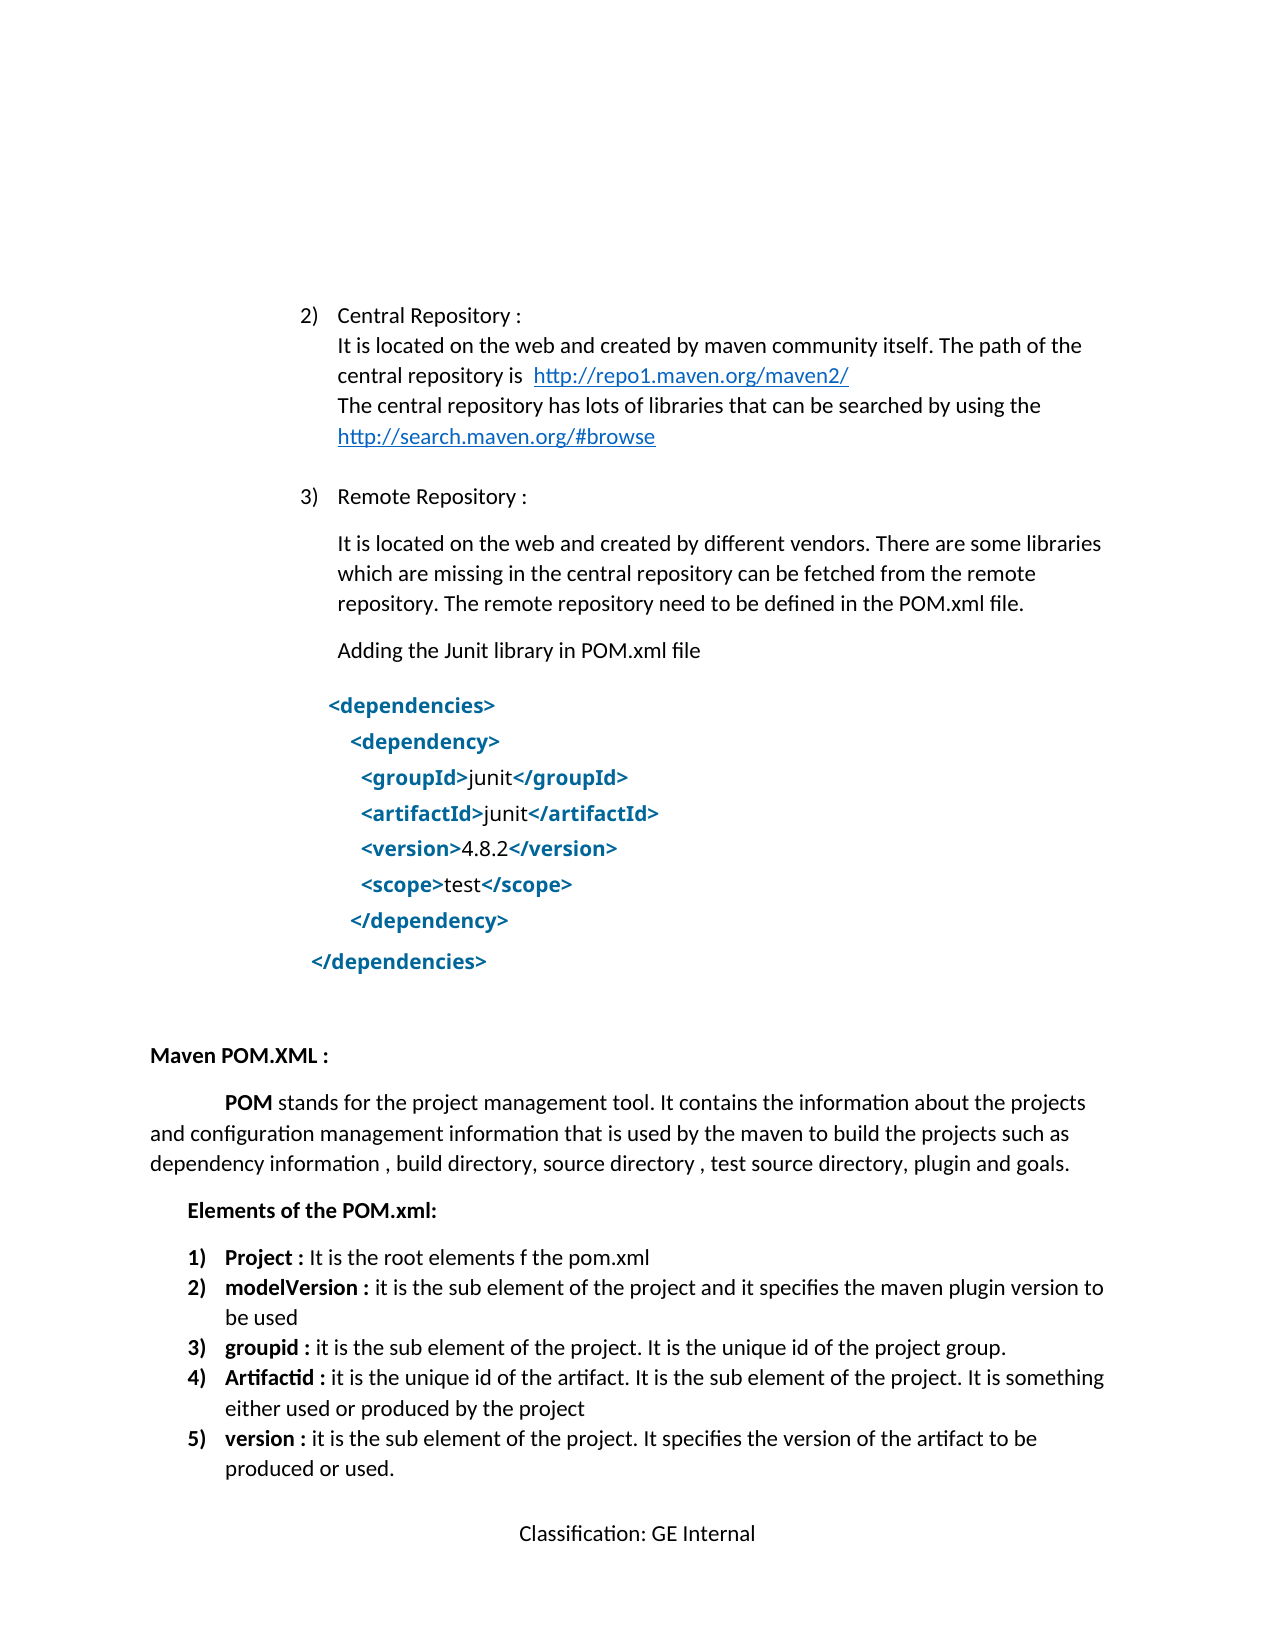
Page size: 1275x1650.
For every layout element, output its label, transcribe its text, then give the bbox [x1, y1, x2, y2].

list Central Repository : [300, 301, 1125, 329]
text <dependency> [272, 719, 1125, 755]
list groupid : it is the sub element of the project. It is the unique id of the project group. [187, 1333, 1125, 1361]
text Maven POM.XML : [150, 1042, 1125, 1069]
text POM stands for the project management tool. It contains the information about the projects and configuration management information that is used by the maven to build the projects such as dependency information , build directory, source directory , test source directory, plugin and goals. [150, 1088, 1125, 1177]
text <version>4.8.2</version> [300, 827, 1125, 863]
text </dependencies> [225, 947, 1125, 976]
list version : it is the sub element of the project. It specifies the version of the artifact to be produced or used. [187, 1424, 1125, 1482]
text Elements of the POM.xml: [150, 1196, 1125, 1224]
list Remote Repository : [300, 482, 1125, 510]
text </dependency> [300, 899, 1125, 935]
list Artifactid : it is the unique id of the artifact. It is the sub element of the project. It is something either used or produced by the project [187, 1363, 1125, 1422]
text <artifactId>junit</artifactId> [272, 791, 1125, 827]
text <scope>test</scope> [272, 863, 1125, 899]
text It is located on the web and created by different vendors. There are some libraries which are missing in the central repository can be fetched from the remote repository. The remote repository need to be defined in the POM.xml file. [337, 529, 1125, 618]
text Adding the Junit library in POM.xml file [337, 636, 1125, 664]
list modelVersion : it is the sub element of the project and it specifies the maven plugin version to be used [187, 1273, 1125, 1331]
text <dependencies> [300, 683, 1125, 719]
list Project : It is the root elements f the pom.xml [187, 1243, 1125, 1271]
text <groupId>junit</groupId> [300, 755, 1125, 791]
list The central repository has lots of libraries that can be searched by using the http://search.maven.org/#browse [337, 392, 1125, 450]
list It is located on the web and created by maven community itself. The path of the central repository is http://repo1.maven.org/maven2/ [337, 331, 1125, 389]
